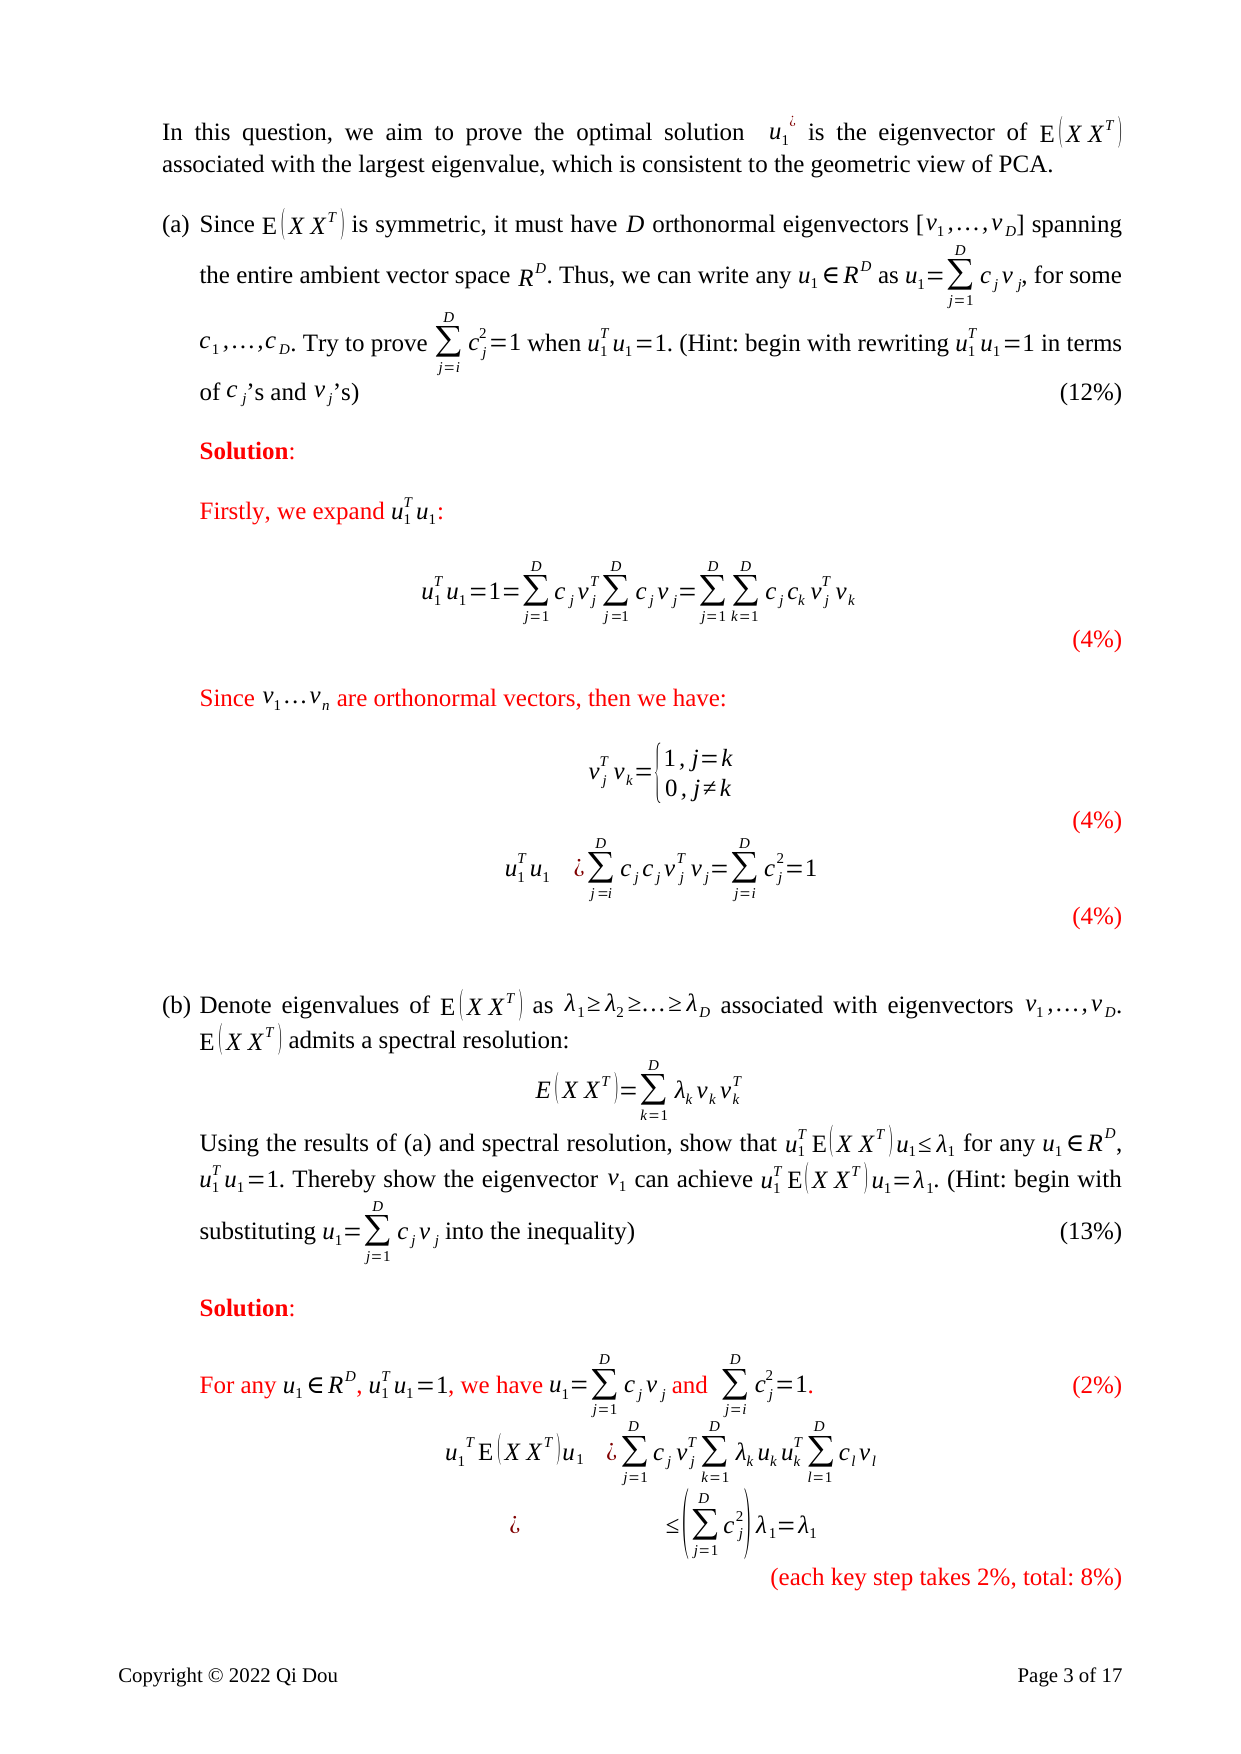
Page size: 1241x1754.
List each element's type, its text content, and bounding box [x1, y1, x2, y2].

text For any , , we have and . (2%) [199, 1351, 1122, 1418]
text In this question, we aim to prove the optimal solution is the eigenvector of associated with the largest eigenvalue, which is consistent to the geometric view of PCA. [162, 114, 1122, 178]
list Since is symmetric, it must have orthonormal eigenvectors [] spanning the entire ambient vector space . Thus, we can write any as , for some . Try to prove when . (Hint: begin with rewriting in terms of ’s and ’s) (12%) [162, 207, 1122, 407]
text Since are orthonormal vectors, then we have: [199, 682, 1122, 713]
text Firstly, we expand : [199, 493, 1122, 528]
text Using the results of (a) and spectral resolution, show that for any , . Thereby show the eigenvector can achieve . (Hint: begin with substituting into the inequality) (13%) [199, 1124, 1122, 1264]
text Solution: [199, 436, 1122, 465]
list Denote eigenvalues of as associated with eigenvectors . admits a spectral resolution: [162, 987, 1122, 1057]
text (4%) [155, 901, 1122, 930]
text (each key step takes 2%, total: 8%) [199, 1562, 1122, 1590]
text (4%) [199, 805, 1122, 834]
text Solution: [199, 1293, 1122, 1322]
text (4%) [155, 624, 1122, 653]
